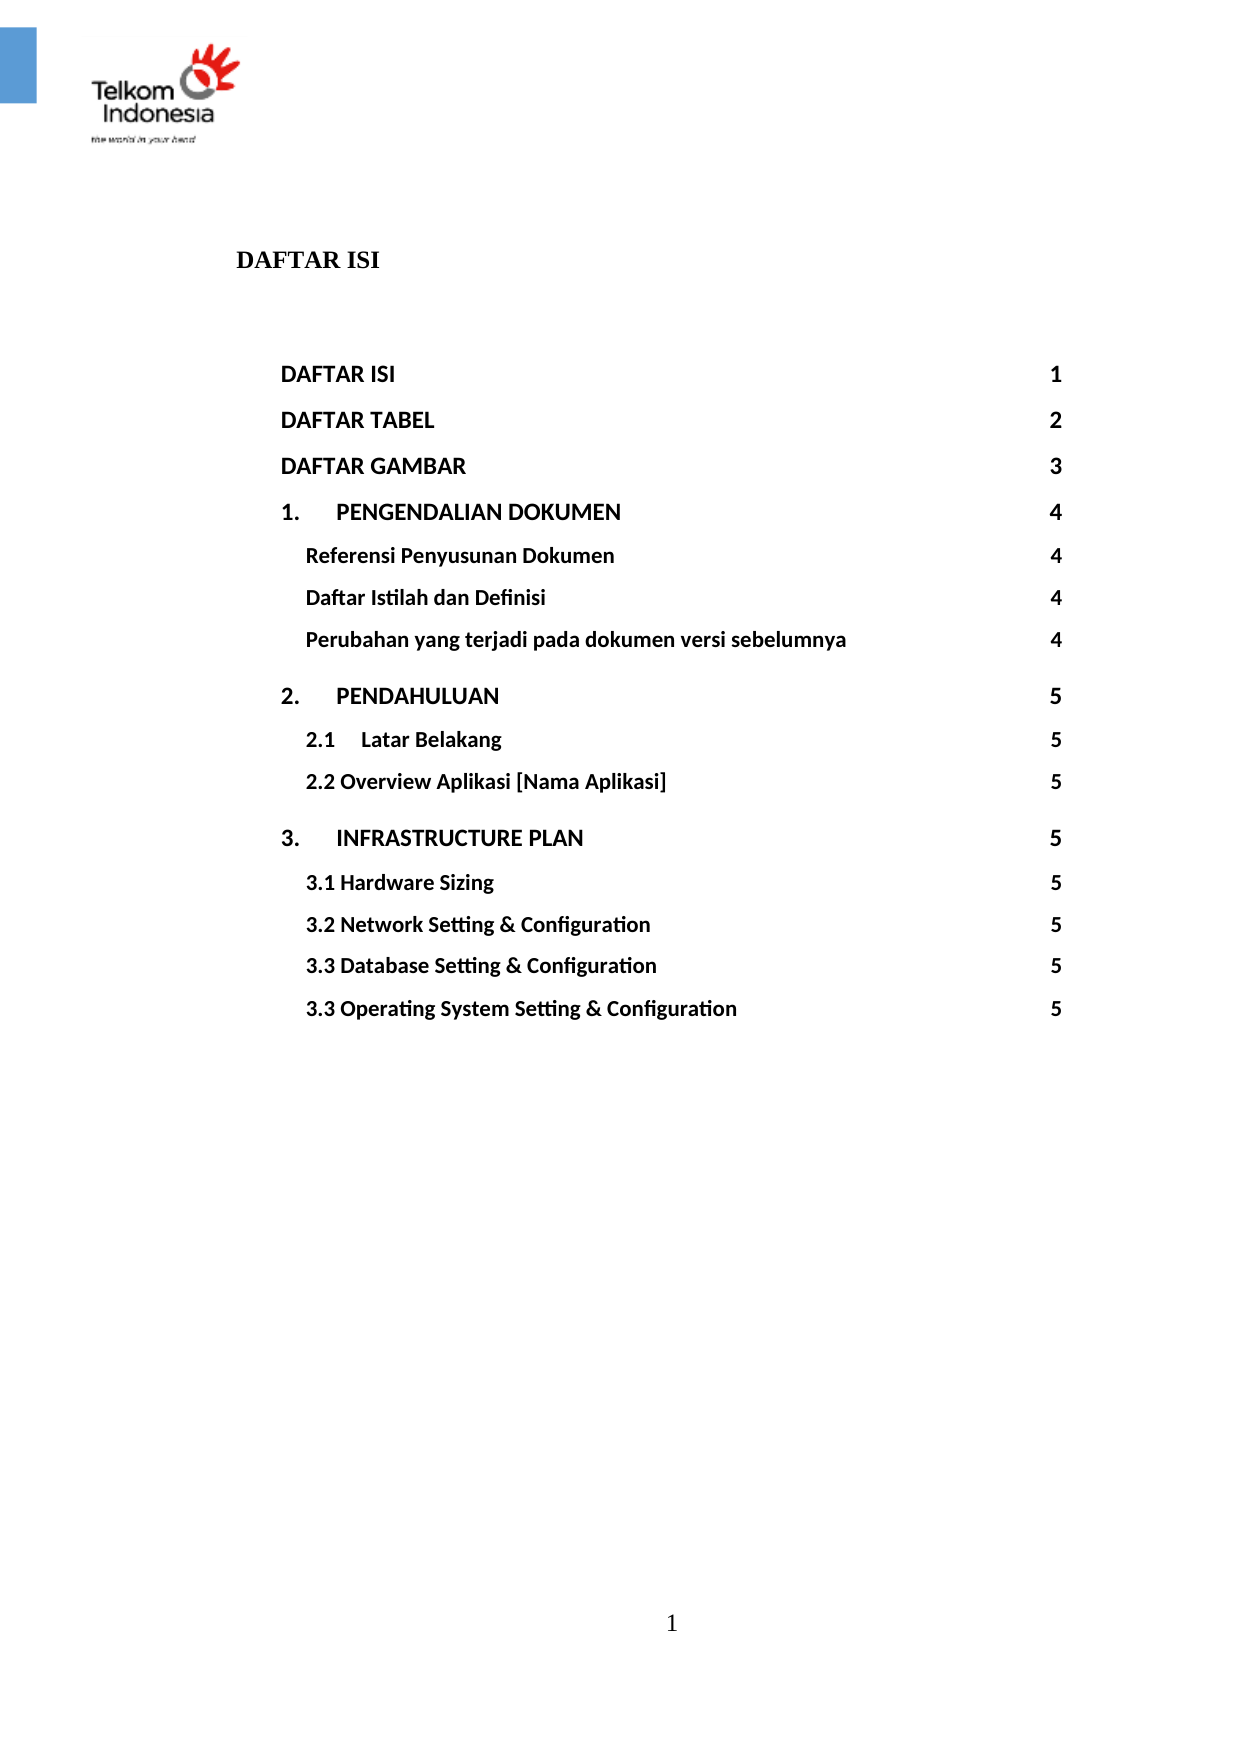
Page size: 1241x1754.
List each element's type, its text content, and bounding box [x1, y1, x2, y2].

subtitle DAFTAR ISI [236, 245, 1063, 274]
picture [81, 36, 248, 146]
